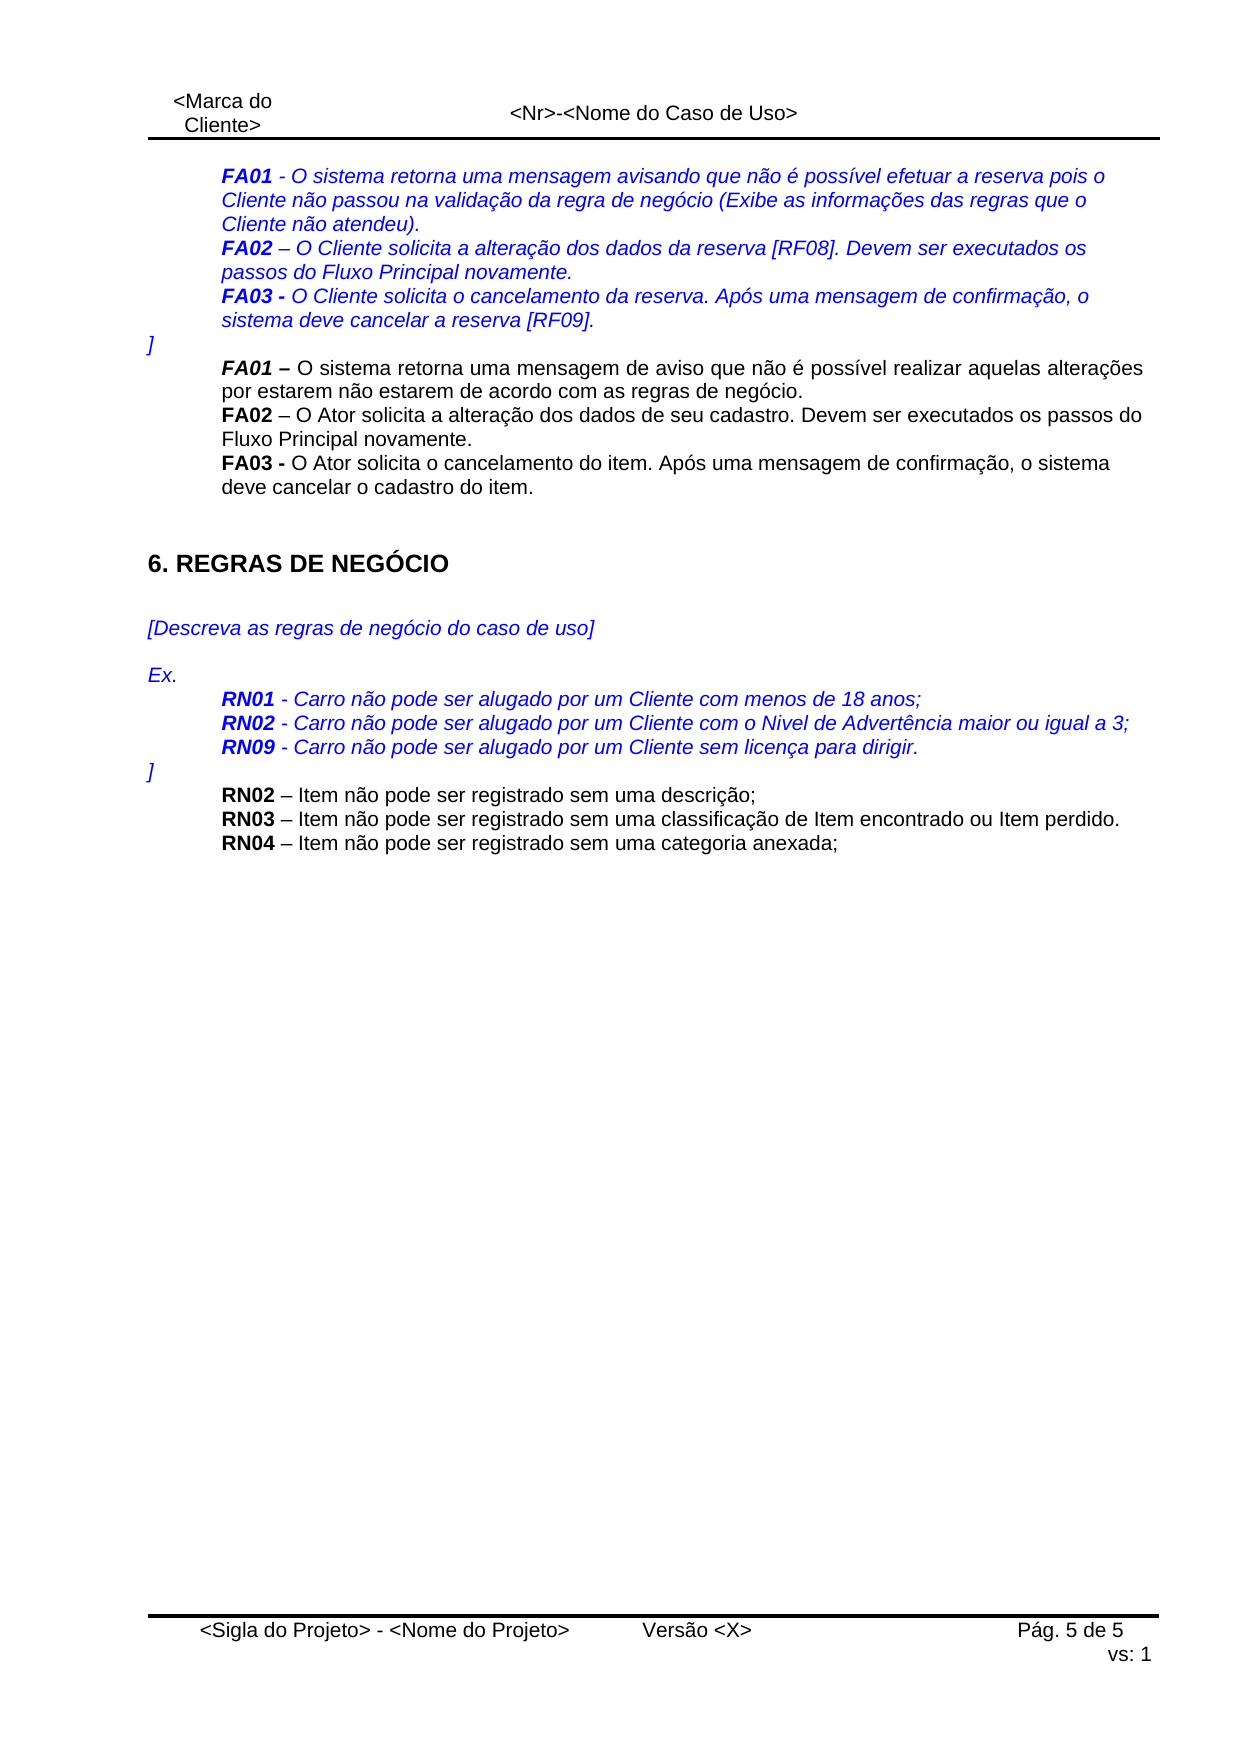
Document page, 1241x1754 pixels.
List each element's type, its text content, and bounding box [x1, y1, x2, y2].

text RN02 – Item não pode ser registrado sem uma descrição; [148, 783, 1152, 807]
text [Descreva as regras de negócio do caso de uso] [148, 615, 1152, 639]
text FA01 – O sistema retorna uma mensagem de aviso que não é possível realizar aquelas alterações por estarem não estarem de acordo com as regras de negócio. [148, 355, 1152, 403]
text FA01 - O sistema retorna uma mensagem avisando que não é possível efetuar a reserva pois o Cliente não passou na validação da regra de negócio (Exibe as informações das regras que o Cliente não atendeu). [221, 164, 1152, 236]
text ] [148, 759, 1152, 783]
text ] [148, 331, 1152, 355]
text FA03 - O Cliente solicita o cancelamento da reserva. Após uma mensagem de confirmação, o sistema deve cancelar a reserva [RF09]. [221, 283, 1152, 331]
text FA03 - O Ator solicita o cancelamento do item. Após uma mensagem de confirmação, o sistema deve cancelar o cadastro do item. [148, 451, 1152, 499]
subtitle Regras de Negócio [148, 549, 1152, 578]
text RN03 – Item não pode ser registrado sem uma classificação de Item encontrado ou Item perdido. [148, 807, 1152, 831]
text FA02 – O Ator solicita a alteração dos dados de seu cadastro. Devem ser executados os passos do Fluxo Principal novamente. [148, 403, 1152, 451]
text RN09 - Carro não pode ser alugado por um Cliente sem licença para dirigir. [221, 735, 1152, 759]
text Ex. [148, 663, 1152, 687]
text RN01 - Carro não pode ser alugado por um Cliente com menos de 18 anos; [221, 687, 1152, 711]
text RN02 - Carro não pode ser alugado por um Cliente com o Nivel de Advertência maior ou igual a 3; [221, 711, 1152, 735]
text FA02 – O Cliente solicita a alteração dos dados da reserva [RF08]. Devem ser executados os passos do Fluxo Principal novamente. [221, 236, 1152, 283]
text RN04 – Item não pode ser registrado sem uma categoria anexada; [148, 831, 1152, 855]
